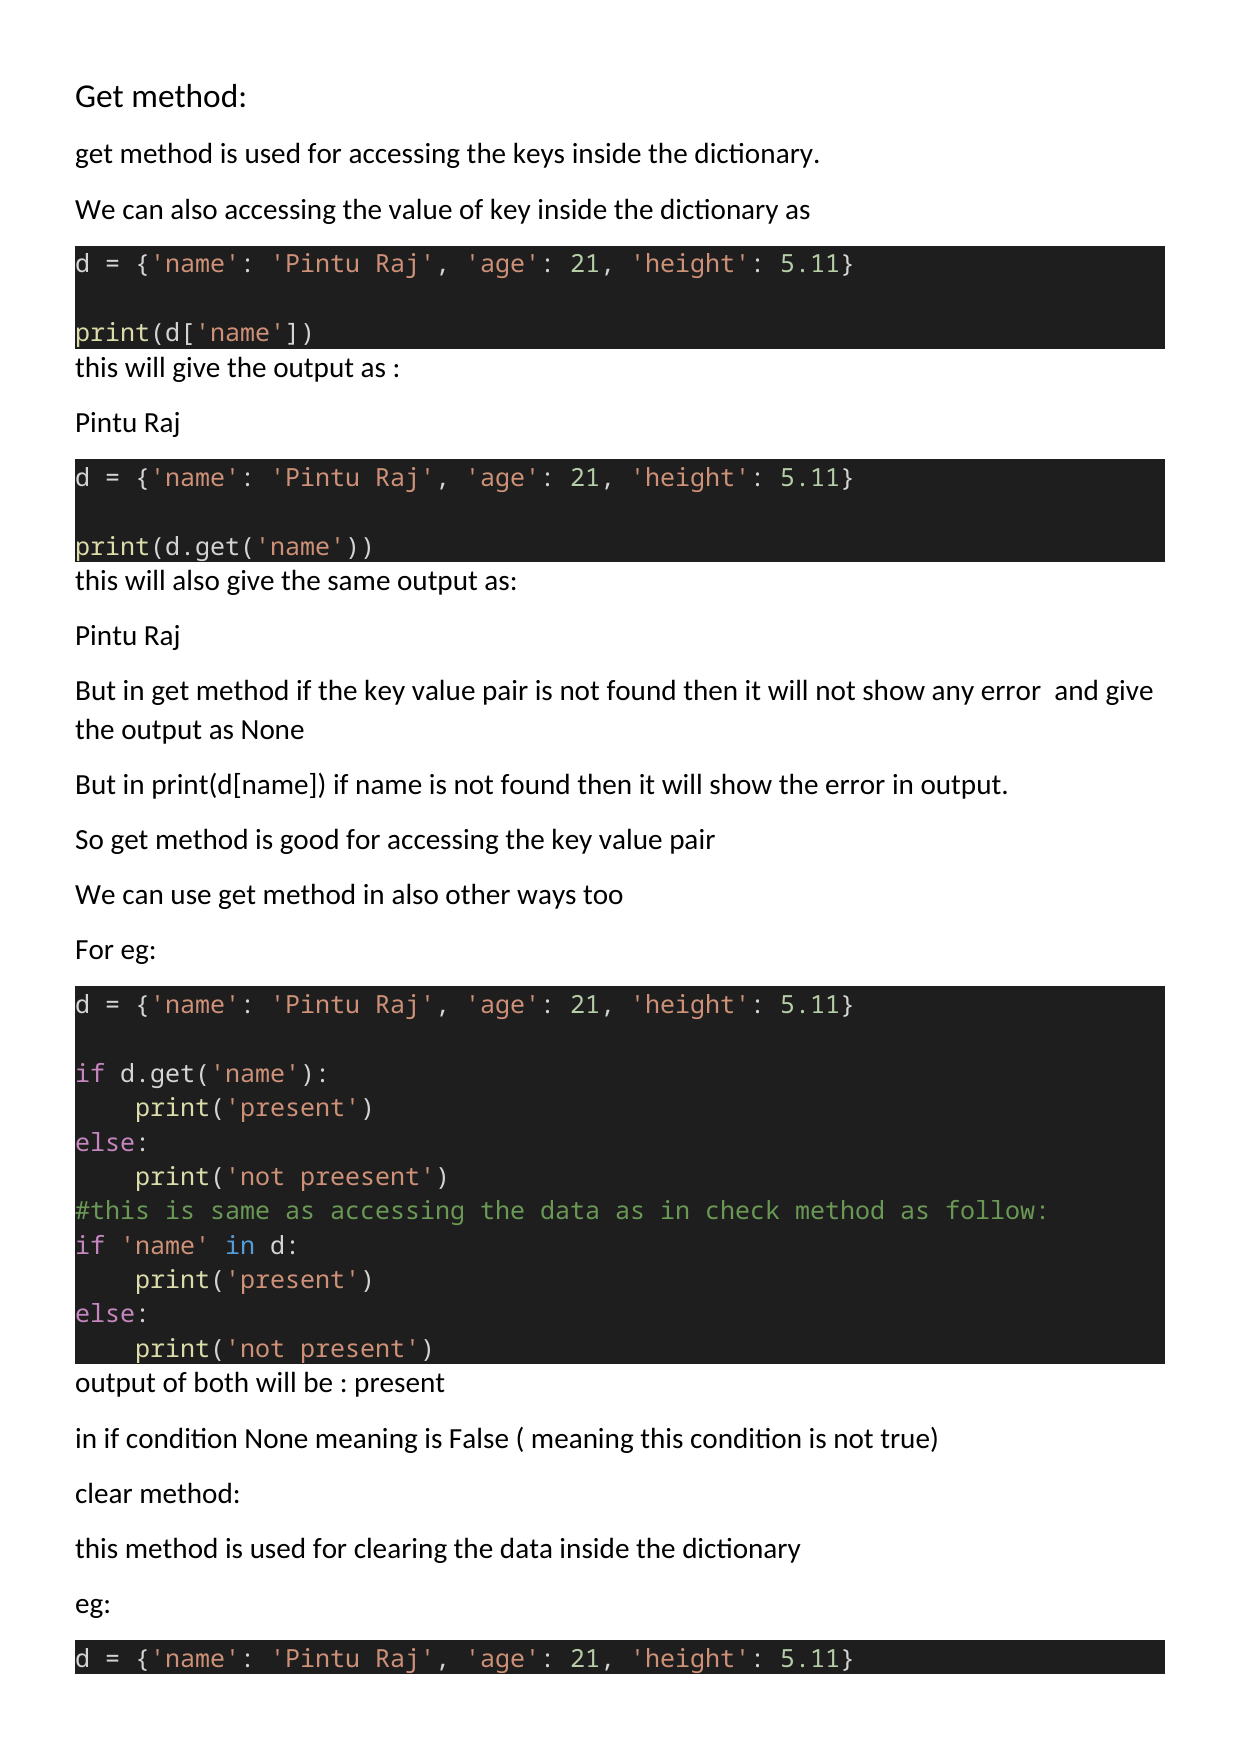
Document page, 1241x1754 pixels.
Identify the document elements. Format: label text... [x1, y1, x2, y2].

text get method is used for accessing the keys inside the dictionary. [75, 136, 1165, 171]
text So get method is good for accessing the key value pair [75, 821, 1165, 857]
text output of both will be : present [75, 1364, 1165, 1400]
text clear method: [75, 1475, 1165, 1510]
text We can also accessing the value of key inside the dictionary as [75, 191, 1165, 226]
text For eg: [75, 931, 1165, 967]
text eg: [75, 1585, 1165, 1621]
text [75, 1640, 1165, 1674]
text if d.get('name'): [75, 1055, 1165, 1089]
text this method is used for clearing the data inside the dictionary [75, 1530, 1165, 1566]
text But in print(d[name]) if name is not found then it will show the error in output. [75, 766, 1165, 802]
text But in get method if the key value pair is not found then it will not show any error and give the output as None [75, 672, 1165, 747]
text else: [75, 1296, 1165, 1330]
text Pintu Raj [75, 404, 1165, 440]
text this will also give the same output as: [75, 562, 1165, 598]
text d = {'name': 'Pintu Raj', 'age': 21, 'height': 5.11} [75, 986, 1165, 1021]
text print('not present') [75, 1330, 1165, 1364]
text if 'name' in d: [75, 1227, 1165, 1261]
text print('present') [75, 1089, 1165, 1124]
text print('not preesent') [75, 1158, 1165, 1193]
text #this is same as accessing the data as in check method as follow: [75, 1193, 1165, 1227]
text this will give the output as : [75, 349, 1165, 384]
text d = {'name': 'Pintu Raj', 'age': 21, 'height': 5.11} [75, 459, 1165, 493]
text else: [75, 1124, 1165, 1158]
text We can use get method in also other ways too [75, 876, 1165, 912]
text print(d.get('name')) [75, 528, 1165, 562]
text Pintu Raj [75, 617, 1165, 653]
text d = {'name': 'Pintu Raj', 'age': 21, 'height': 5.11} [75, 246, 1165, 280]
text Get method: [75, 75, 1165, 116]
text print('present') [75, 1261, 1165, 1296]
text in if condition None meaning is False ( meaning this condition is not true) [75, 1420, 1165, 1455]
text print(d['name']) [75, 314, 1165, 349]
